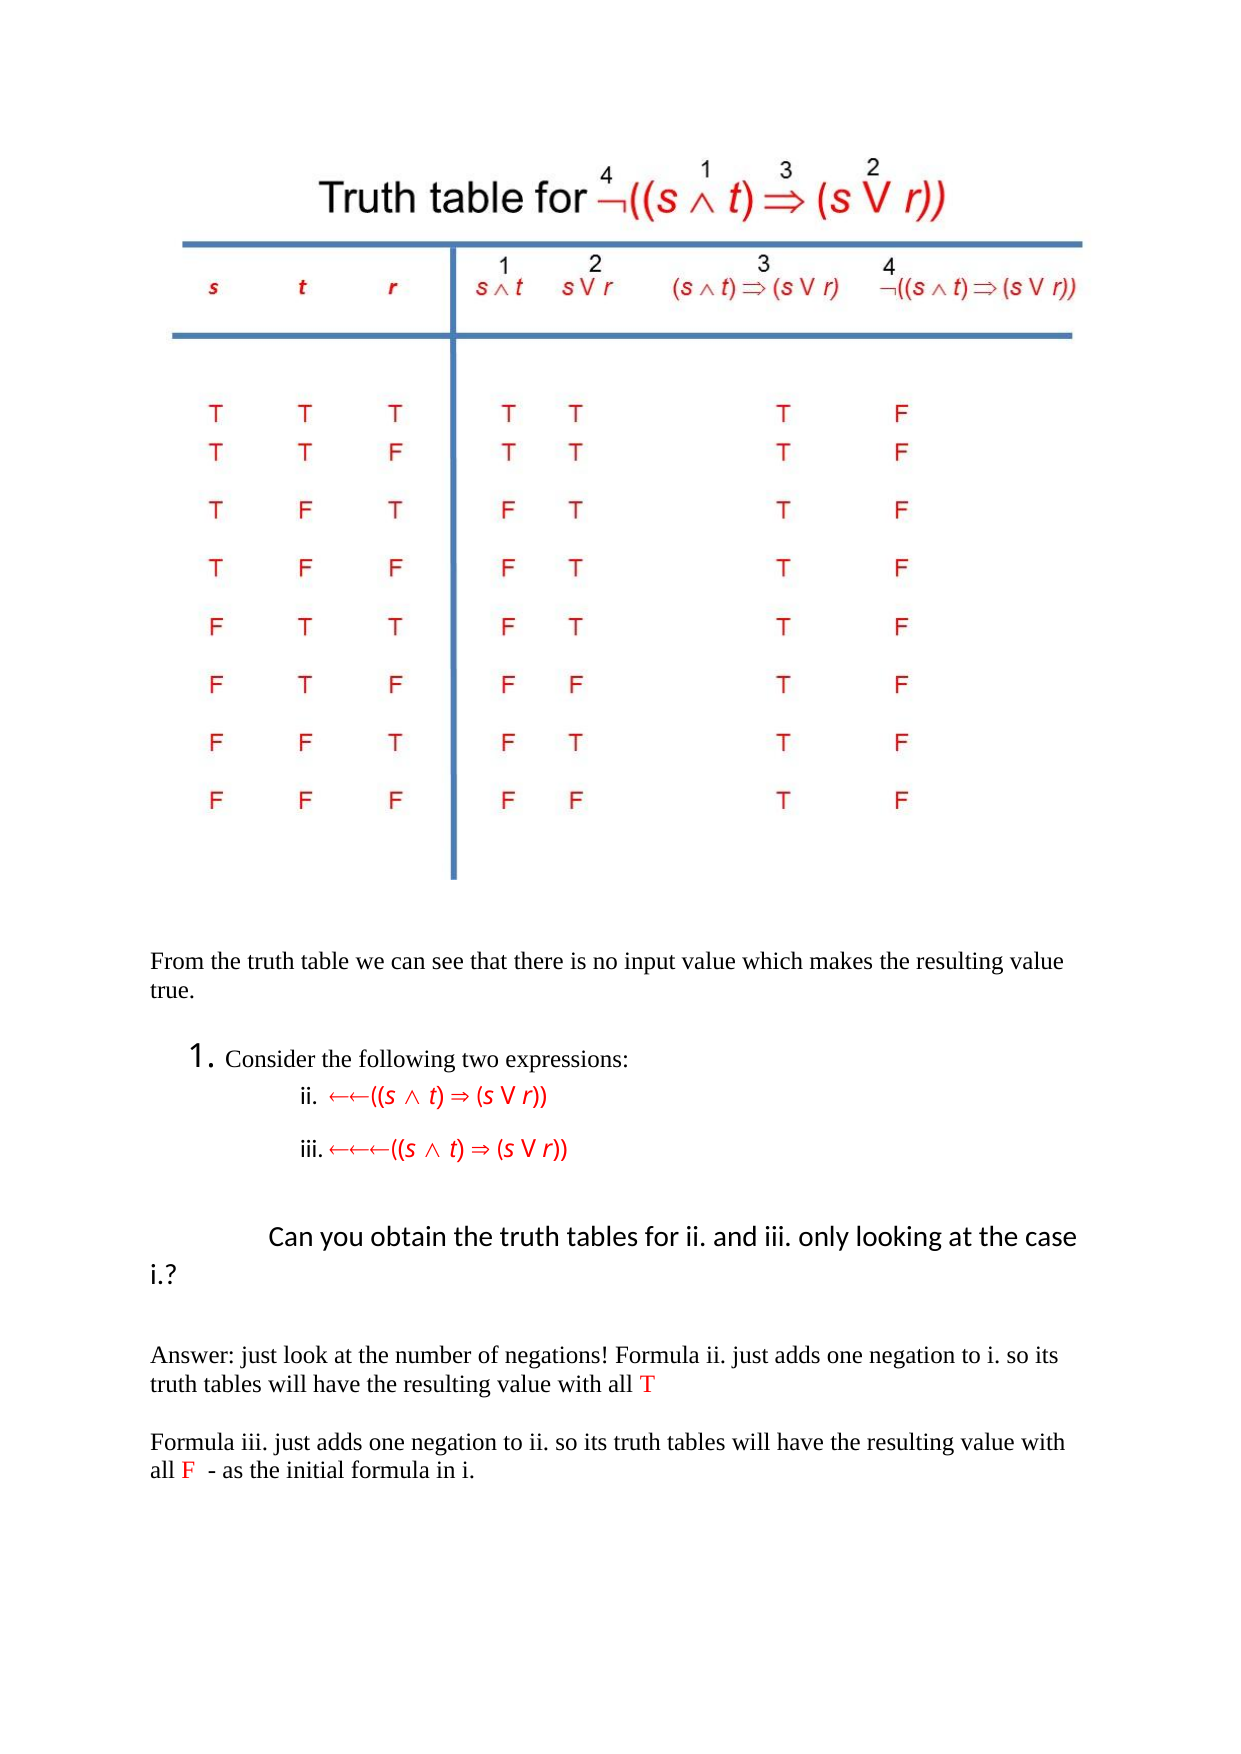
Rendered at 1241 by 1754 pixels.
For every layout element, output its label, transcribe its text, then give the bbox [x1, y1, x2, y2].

text ii. ¬¬((s ∧ t) ⇒ (s V r)) [300, 1078, 1090, 1112]
picture [150, 150, 1123, 880]
text Formula iii. just adds one negation to ii. so its truth tables will have the resulting value with all F - as the initial formula in i. [150, 1427, 1090, 1484]
text iii. ¬¬¬((s ∧ t) ⇒ (s V r)) [300, 1131, 1090, 1165]
list Consider the following two expressions: [187, 1032, 1090, 1078]
text From the truth table we can see that there is no input value which makes the resulting value true. [150, 946, 1090, 1003]
text Answer: just look at the number of negations! Formula ii. just adds one negation to i. so its truth tables will have the resulting value with all T [150, 1340, 1090, 1398]
text Can you obtain the truth tables for ii. and iii. only looking at the case i.? [150, 1218, 1090, 1292]
